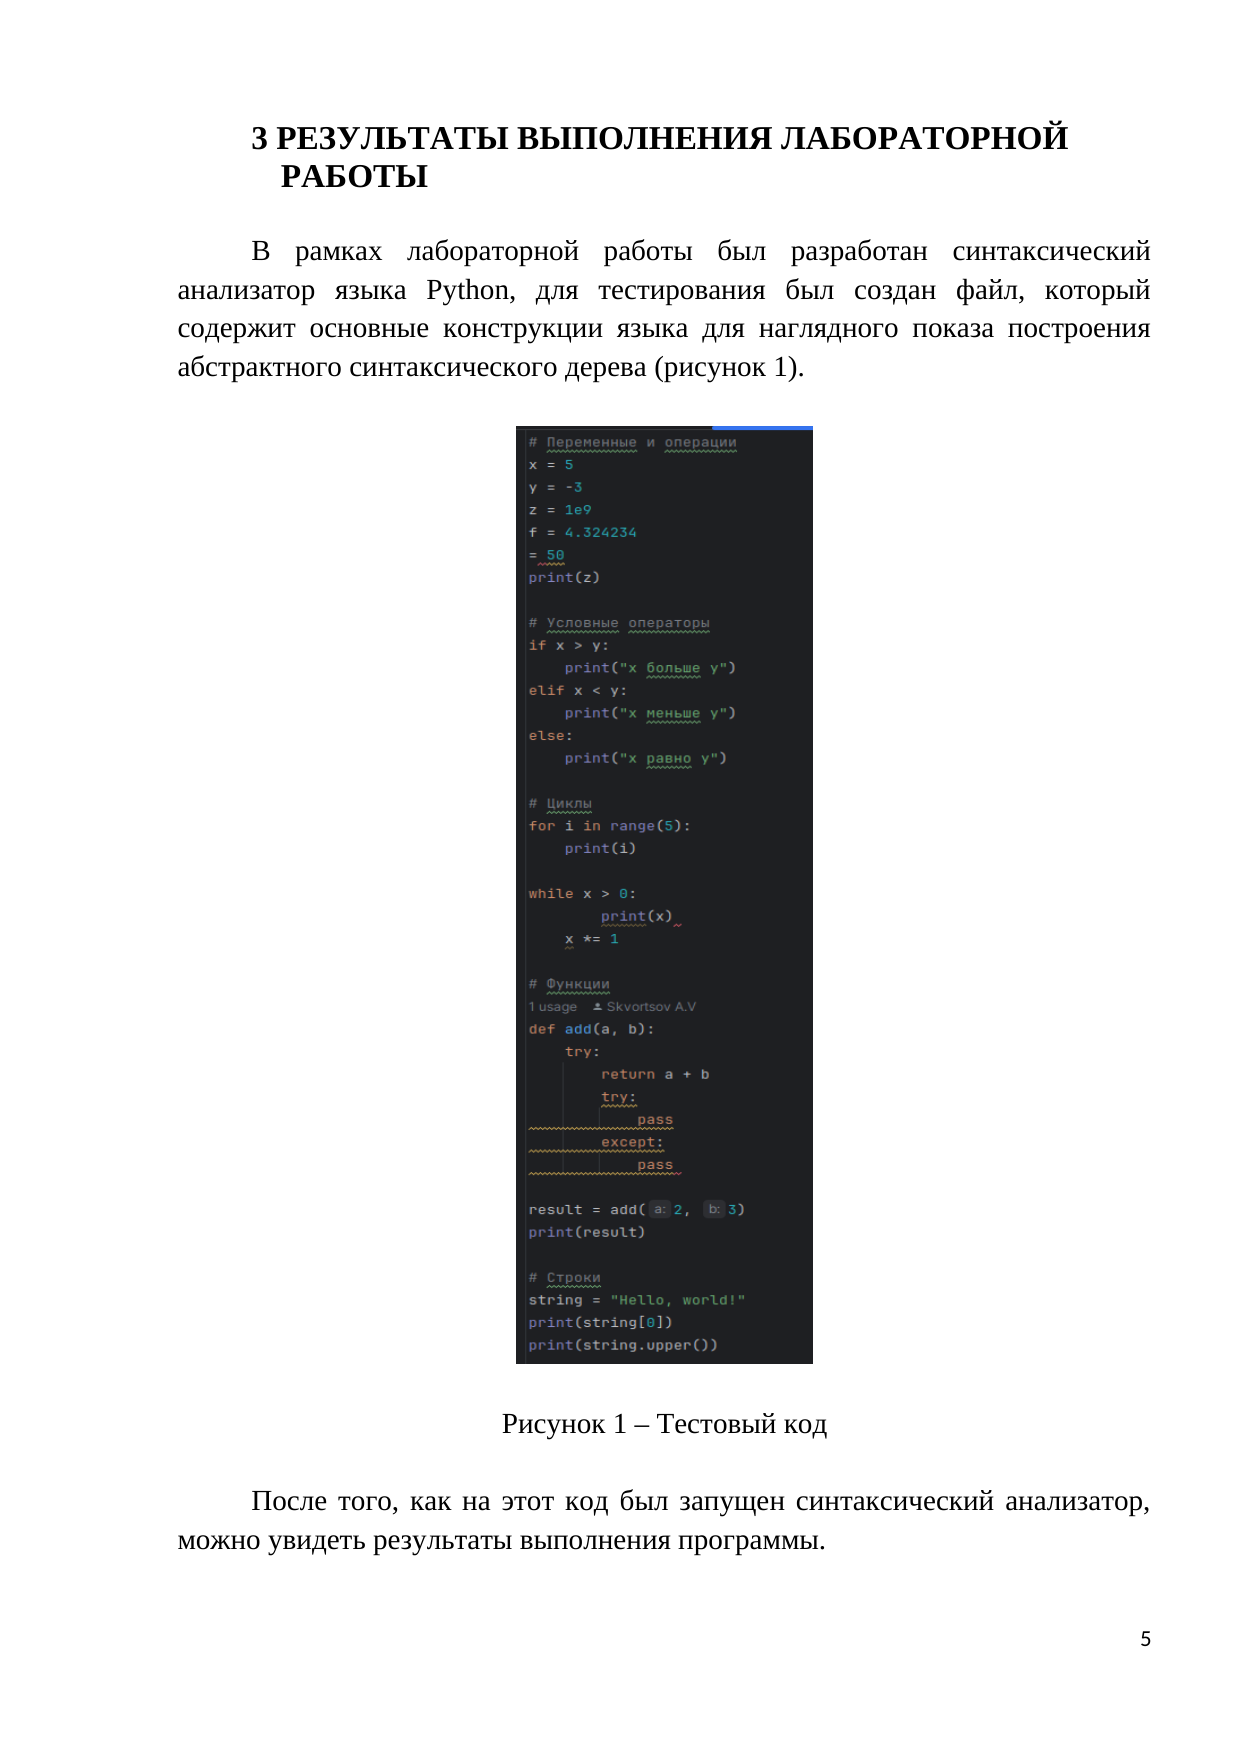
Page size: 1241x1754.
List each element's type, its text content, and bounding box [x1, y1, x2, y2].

text После того, как на этот код был запущен синтаксический анализатор, можно увидеть результаты выполнения программы. [177, 1483, 1152, 1555]
picture [516, 426, 813, 1364]
text В рамках лабораторной работы был разработан синтаксический анализатор языка Python, для тестирования был создан файл, который содержит основные конструкции языка для наглядного показа построения абстрактного синтаксического дерева (рисунок 1). [177, 233, 1152, 382]
list РЕЗУЛЬТАТЫ ВЫПОЛНЕНИЯ ЛАБОРАТОРНОЙ РАБОТЫ [251, 118, 1152, 195]
text Рисунок 1 – Тестовый код [177, 1406, 1152, 1440]
